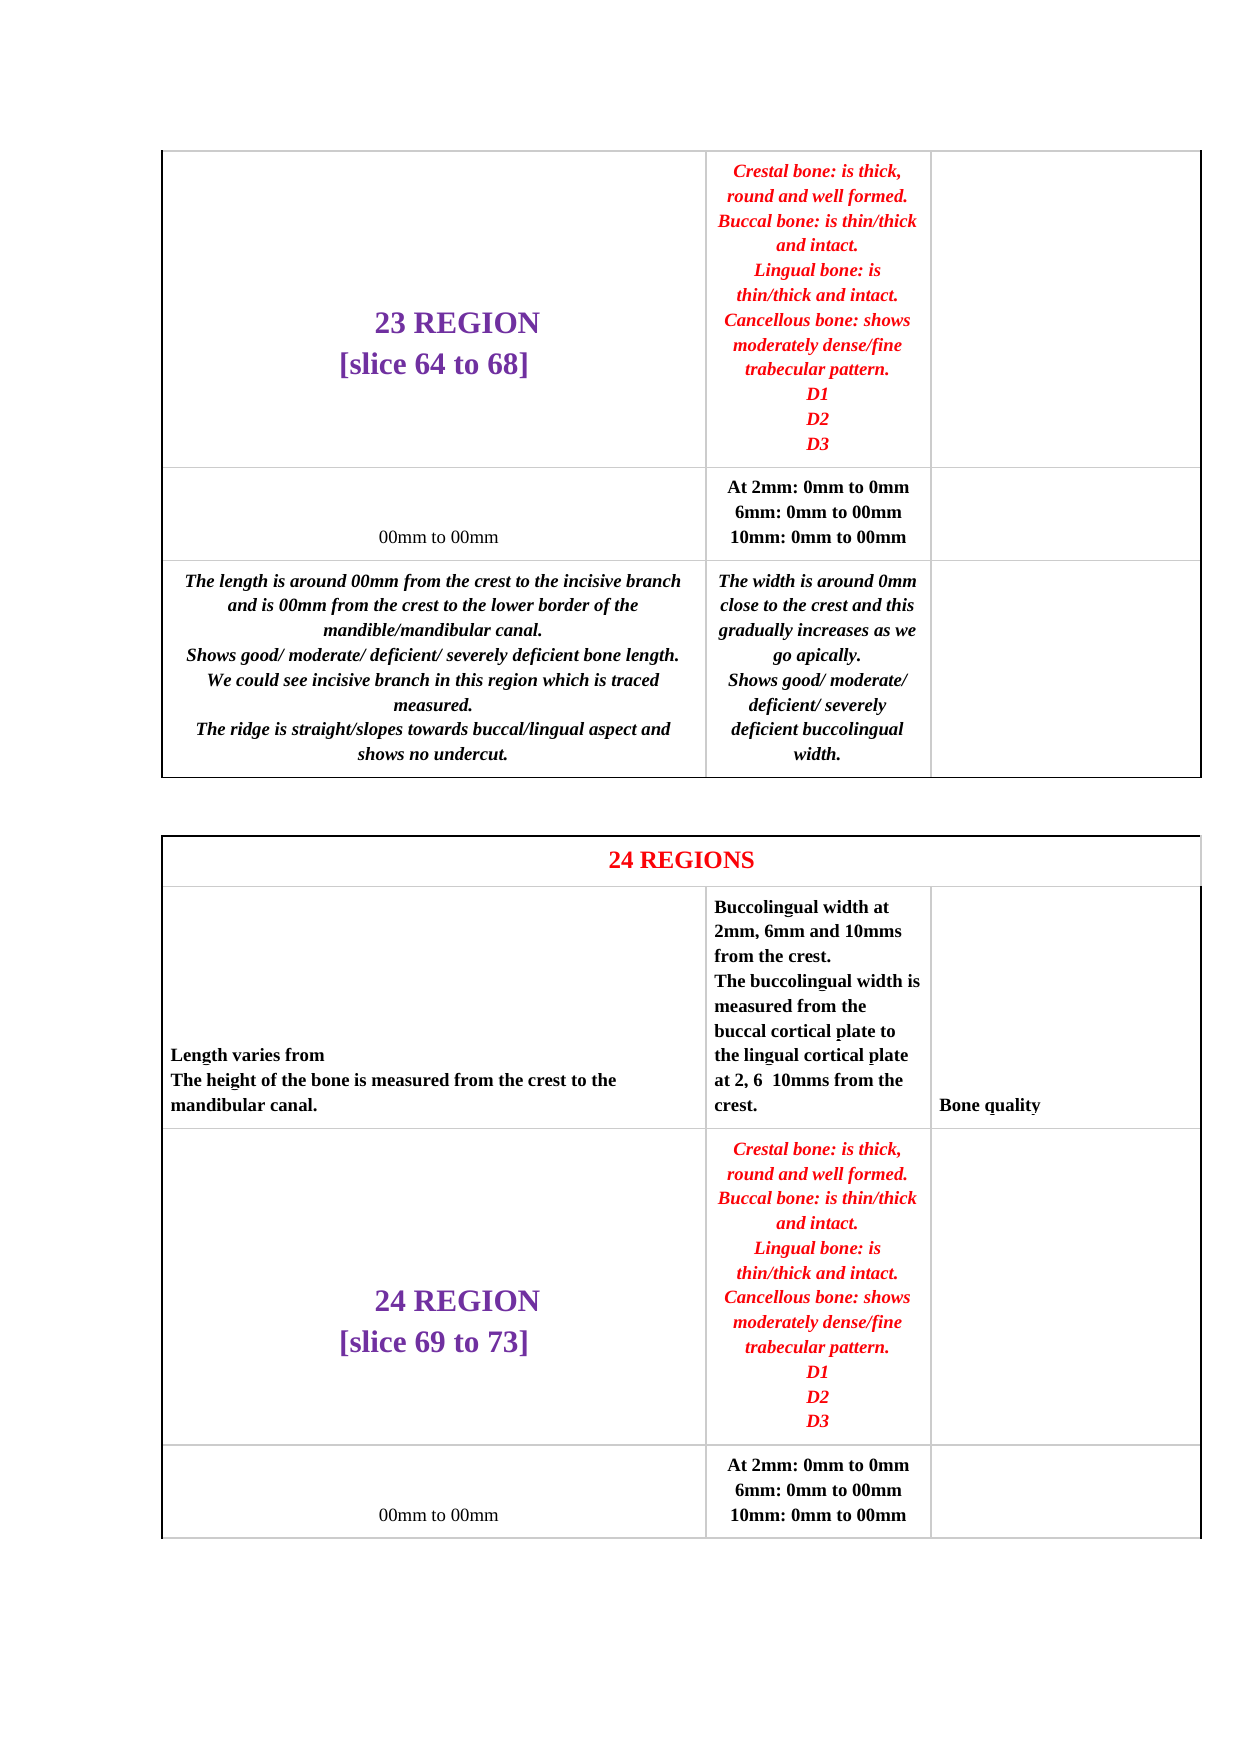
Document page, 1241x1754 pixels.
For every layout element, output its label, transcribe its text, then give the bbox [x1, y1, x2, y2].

table_cell [932, 561, 1200, 777]
table_cell 00mm to 00mm [163, 1446, 705, 1537]
table_header 24 REGIONS [163, 837, 1200, 886]
table_cell [932, 468, 1200, 559]
table_cell [932, 152, 1200, 466]
table_cell The length is around 00mm from the crest to the incisive branch and is 00mm from the crest to the lower border of the mandible/mandibular canal. Shows good/ moderate/ deficient/ severely deficient bone length. We could see incisive branch in this region which is traced measured. The ridge is straight/slopes towards buccal/lingual aspect and shows no undercut. [163, 561, 705, 777]
table_cell At 2mm: 0mm to 0mm 6mm: 0mm to 00mm 10mm: 0mm to 00mm [707, 468, 930, 559]
table_cell [932, 1446, 1200, 1537]
table_cell 23 REGION [slice 64 to 68] [163, 152, 705, 466]
table_cell [932, 1129, 1200, 1444]
table_cell Length varies from The height of the bone is measured from the crest to the mandibular canal. [163, 887, 705, 1128]
table_cell The width is around 0mm close to the crest and this gradually increases as we go apically. Shows good/ moderate/ deficient/ severely deficient buccolingual width. [707, 561, 930, 777]
table_cell Crestal bone: is thick, round and well formed. Buccal bone: is thin/thick and intact. Lingual bone: is thin/thick and intact. Cancellous bone: shows moderately dense/fine trabecular pattern. D1 D2 D3 [707, 152, 930, 466]
table_cell Crestal bone: is thick, round and well formed. Buccal bone: is thin/thick and intact. Lingual bone: is thin/thick and intact. Cancellous bone: shows moderately dense/fine trabecular pattern. D1 D2 D3 [707, 1129, 930, 1444]
table_cell Buccolingual width at 2mm, 6mm and 10mms from the crest. The buccolingual width is measured from the buccal cortical plate to the lingual cortical plate at 2, 6 10mms from the crest. [707, 887, 930, 1128]
table_cell 24 REGION [slice 69 to 73] [163, 1129, 705, 1444]
table_cell Bone quality [932, 887, 1200, 1128]
table_cell At 2mm: 0mm to 0mm 6mm: 0mm to 00mm 10mm: 0mm to 00mm [707, 1446, 930, 1537]
table_cell 00mm to 00mm [163, 468, 705, 559]
